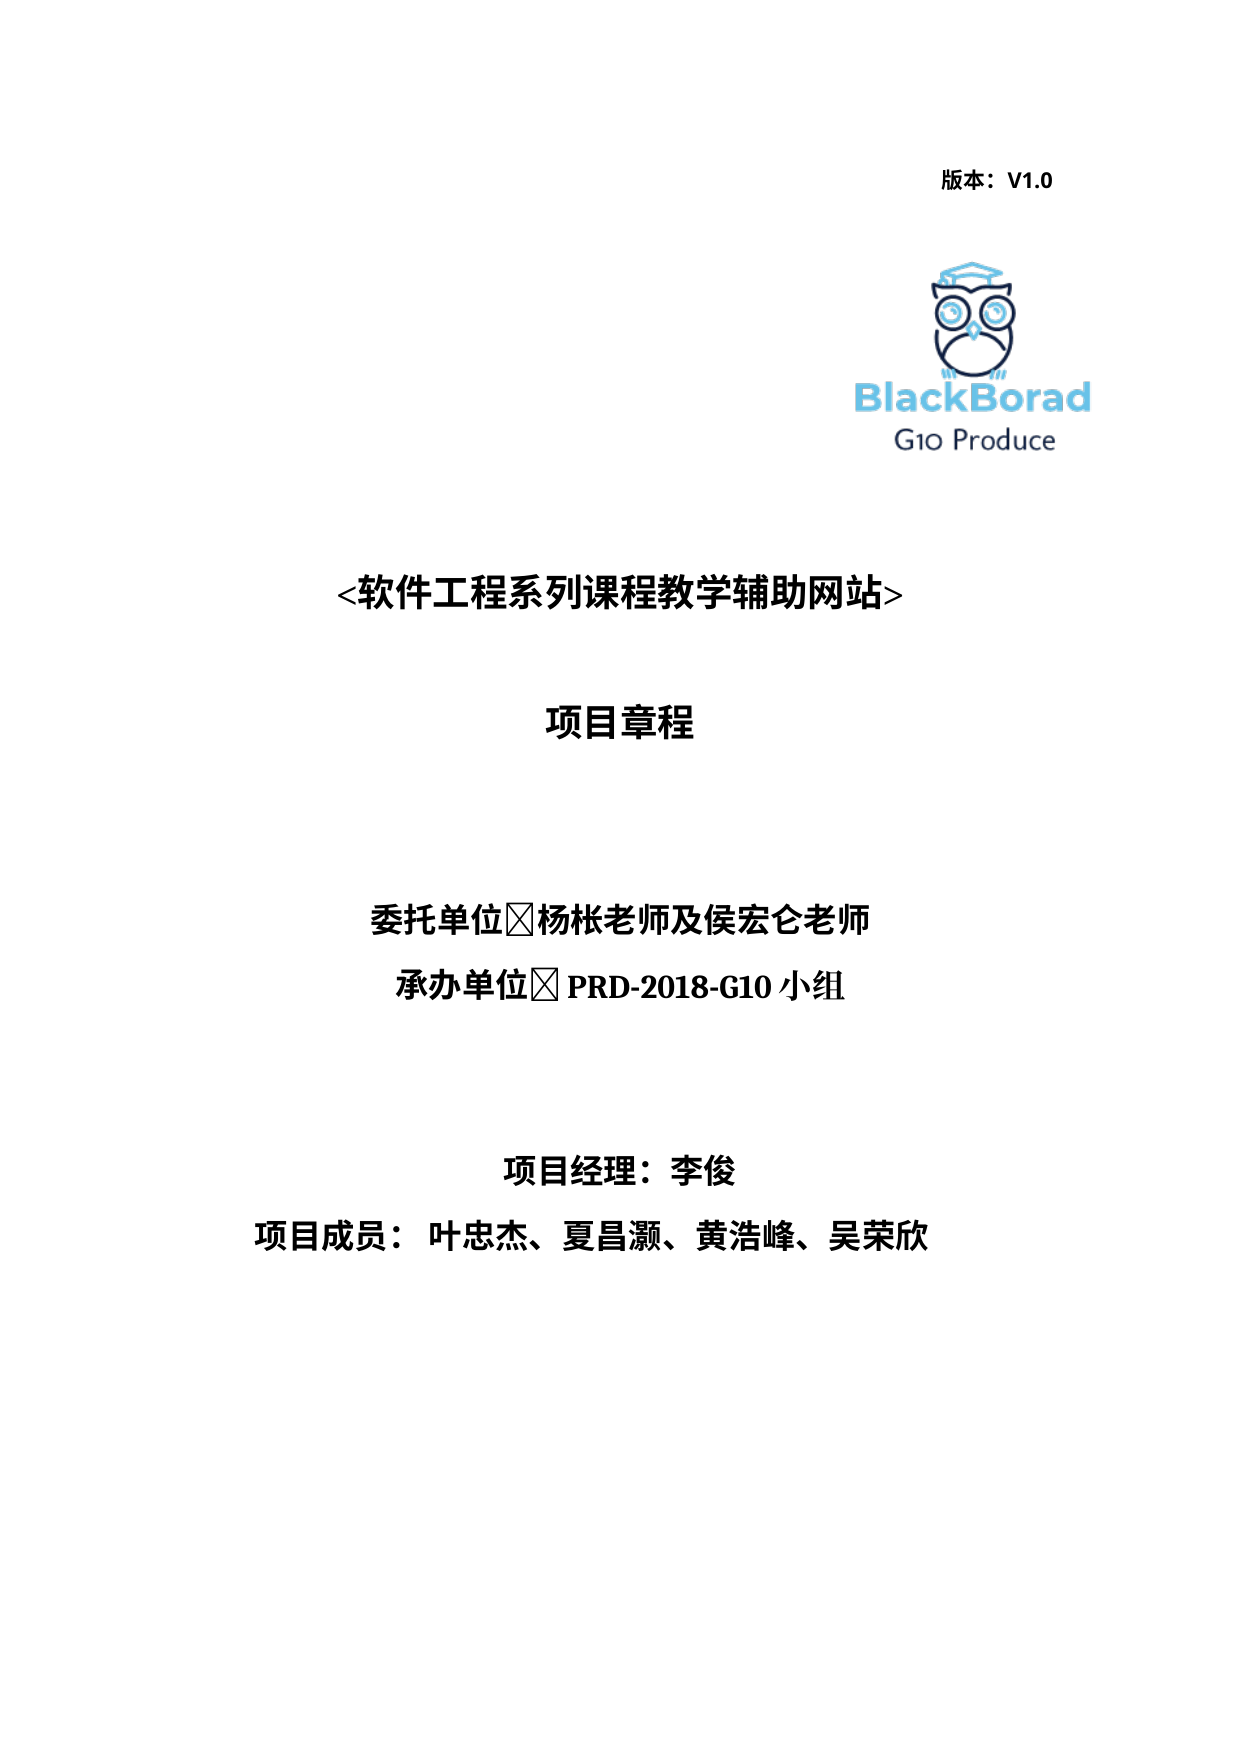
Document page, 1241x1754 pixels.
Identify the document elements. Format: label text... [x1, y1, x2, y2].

text 委托单位杨枨老师及侯宏仑老师 [187, 877, 1053, 942]
text <软件工程系列课程教学辅助网站> [187, 552, 1053, 617]
text 承办单位 PRD-2018-G10小组 [187, 942, 1053, 1007]
text 版本：V1.0 [187, 162, 1053, 194]
text 项目章程 [187, 682, 1053, 747]
text 项目成员： 叶忠杰、夏昌灏、黄浩峰、吴荣欣 [187, 1202, 1053, 1267]
picture [843, 227, 1103, 486]
text 项目经理：李俊 [187, 1137, 1053, 1202]
